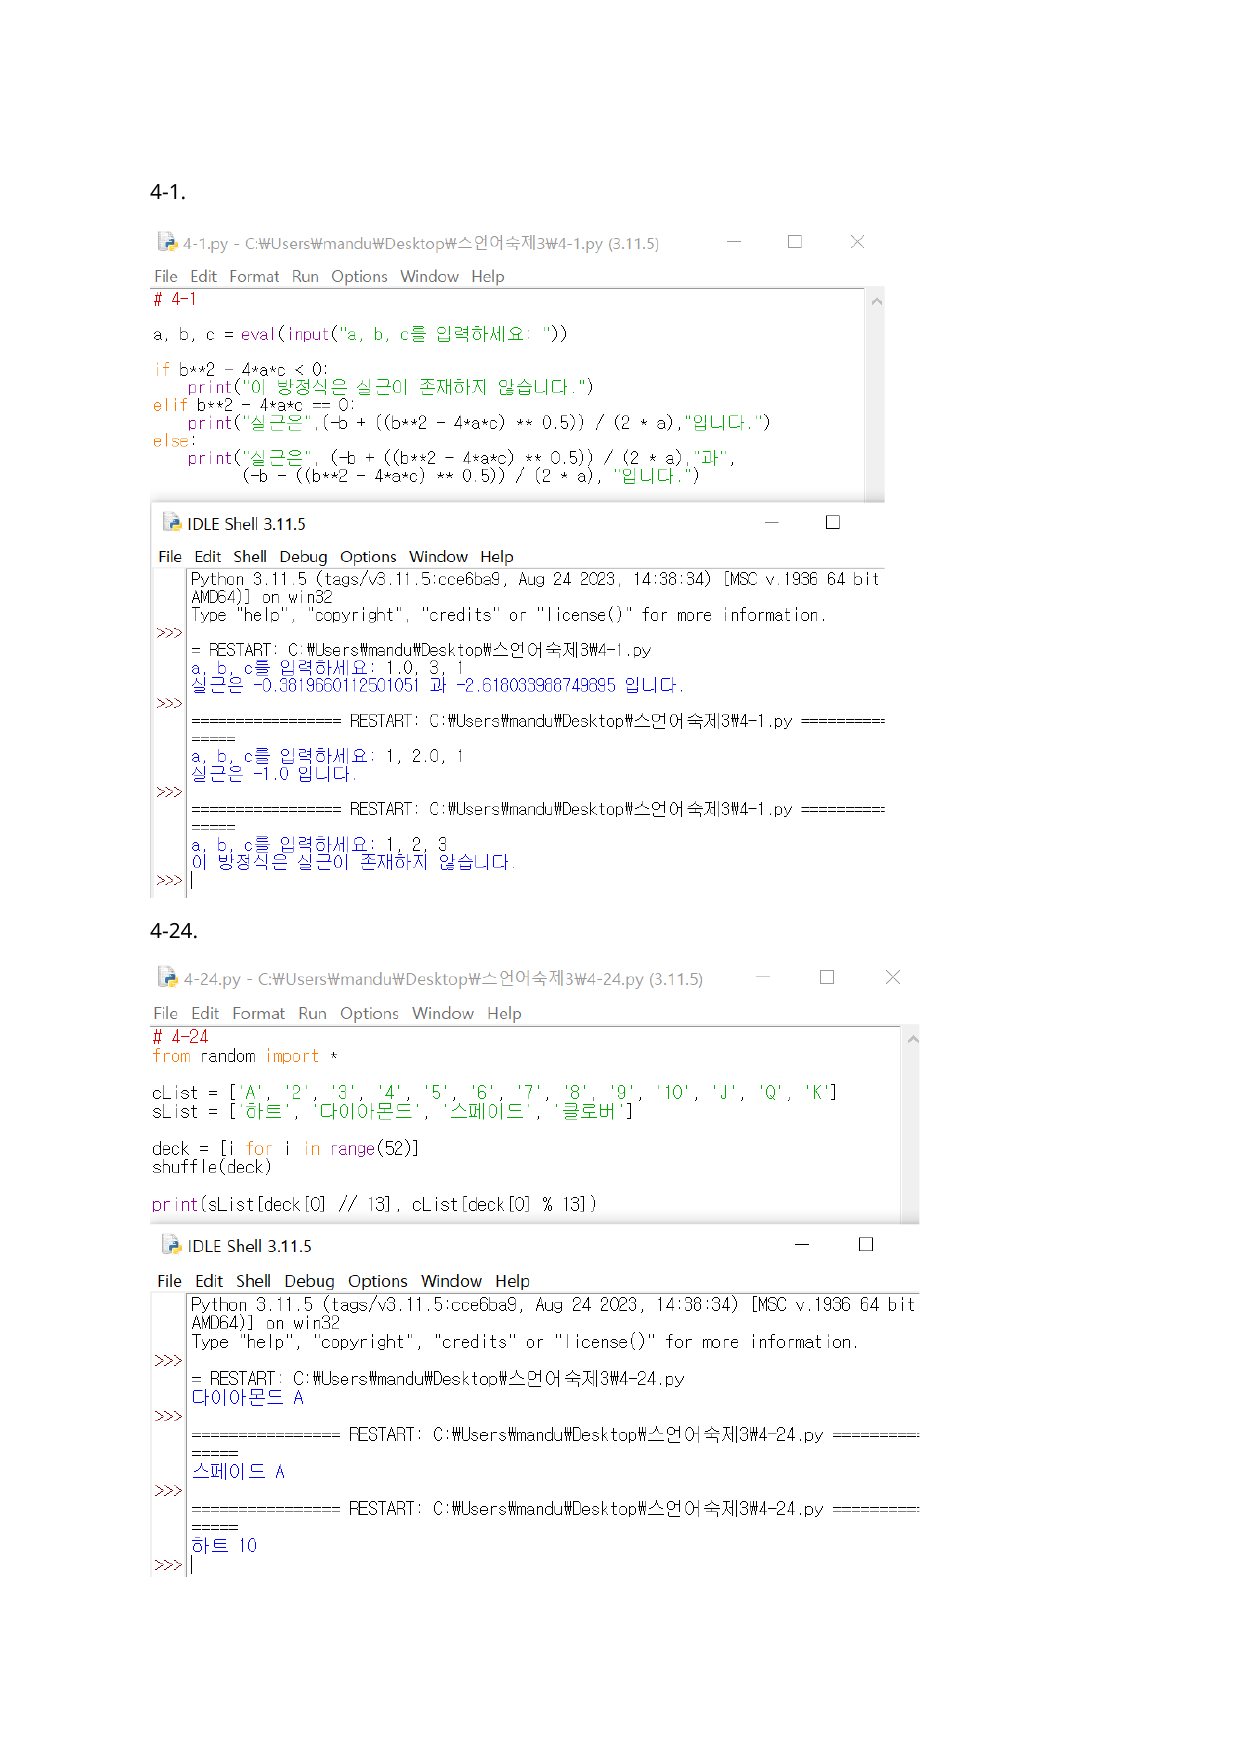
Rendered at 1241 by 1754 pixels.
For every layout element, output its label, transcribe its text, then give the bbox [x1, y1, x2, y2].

picture [150, 963, 920, 1577]
text 4-1. [150, 177, 1090, 206]
picture [150, 224, 885, 898]
text 4-24. [150, 916, 1090, 945]
